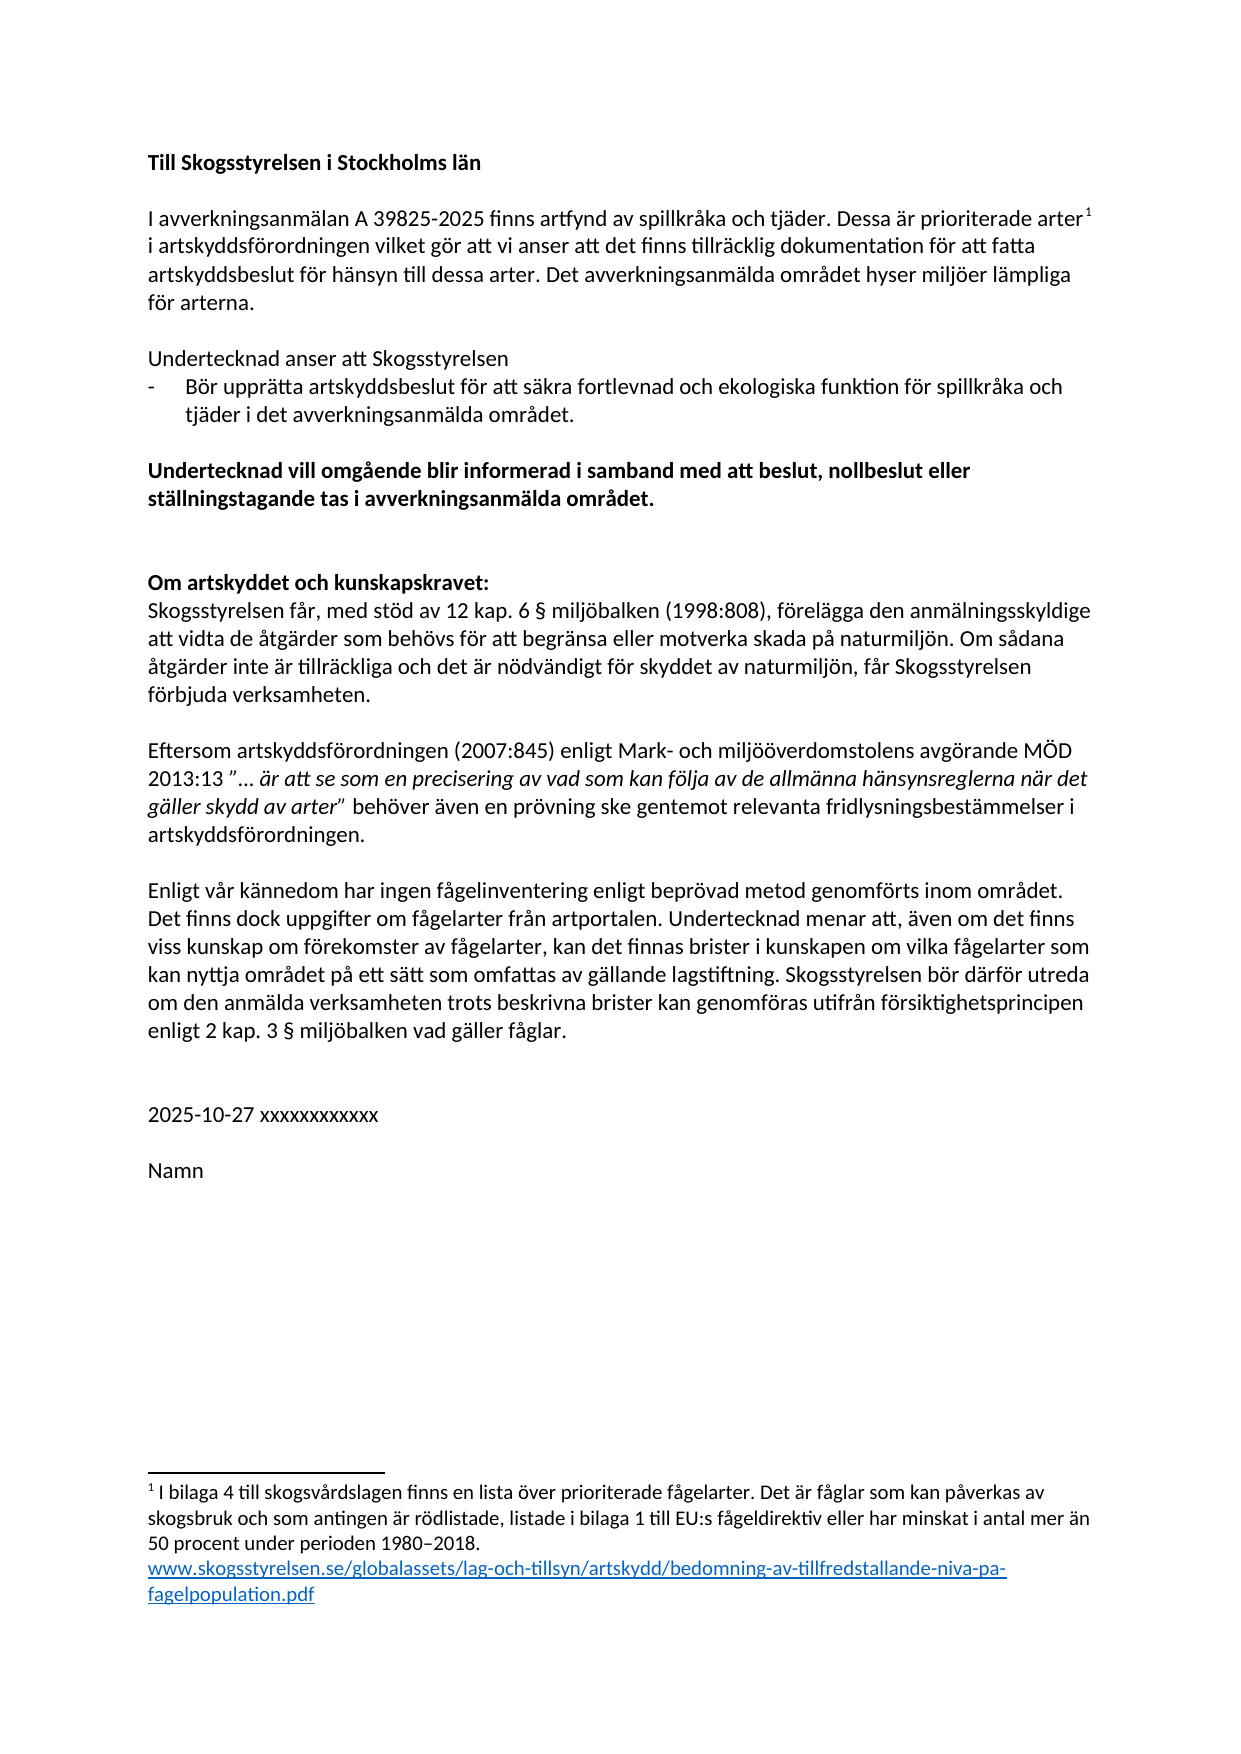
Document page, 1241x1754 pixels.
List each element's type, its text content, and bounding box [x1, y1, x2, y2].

text 2025-10-27 xxxxxxxxxxxx [148, 1100, 1093, 1128]
text Skogsstyrelsen får, med stöd av 12 kap. 6 § miljöbalken (1998:808), förelägga den anmälningsskyldige att vidta de åtgärder som behövs för att begränsa eller motverka skada på naturmiljön. Om sådana åtgärder inte är tillräckliga och det är nödvändigt för skyddet av naturmiljön, får Skogsstyrelsen förbjuda verksamheten. [148, 596, 1093, 708]
text Undertecknad vill omgående blir informerad i samband med att beslut, nollbeslut eller ställningstagande tas i avverkningsanmälda området. [148, 456, 1093, 512]
list Bör upprätta artskyddsbeslut för att säkra fortlevnad och ekologiska funktion för spillkråka och tjäder i det avverkningsanmälda området. [148, 372, 1093, 428]
text gäller skydd av arter” behöver även en prövning ske gentemot relevanta fridlysningsbestämmelser i artskyddsförordningen. [148, 792, 1093, 848]
text I avverkningsanmälan A 39825-2025 finns artfynd av spillkråka och tjäder. Dessa är prioriterade arter i artskyddsförordningen vilket gör att vi anser att det finns tillräcklig dokumentation för att fatta artskyddsbeslut för hänsyn till dessa arter. Det avverkningsanmälda området hyser miljöer lämpliga för arterna. [148, 204, 1093, 316]
text Undertecknad anser att Skogsstyrelsen [148, 344, 1093, 372]
text Till Skogsstyrelsen i Stockholms län [148, 148, 1093, 176]
text Om artskyddet och kunskapskravet: [148, 568, 1093, 596]
text Enligt vår kännedom har ingen fågelinventering enligt beprövad metod genomförts inom området. Det finns dock uppgifter om fågelarter från artportalen. Undertecknad menar att, även om det finns viss kunskap om förekomster av fågelarter, kan det finnas brister i kunskapen om vilka fågelarter som kan nyttja området på ett sätt som omfattas av gällande lagstiftning. Skogsstyrelsen bör därför utreda om den anmälda verksamheten trots beskrivna brister kan genomföras utifrån försiktighetsprincipen enligt 2 kap. 3 § miljöbalken vad gäller fåglar. [148, 876, 1093, 1044]
text Namn [148, 1156, 1093, 1184]
text Eftersom artskyddsförordningen (2007:845) enligt Mark- och miljööverdomstolens avgörande MÖD 2013:13 ”… är att se som en precisering av vad som kan följa av de allmänna hänsynsreglerna när det [148, 736, 1093, 792]
